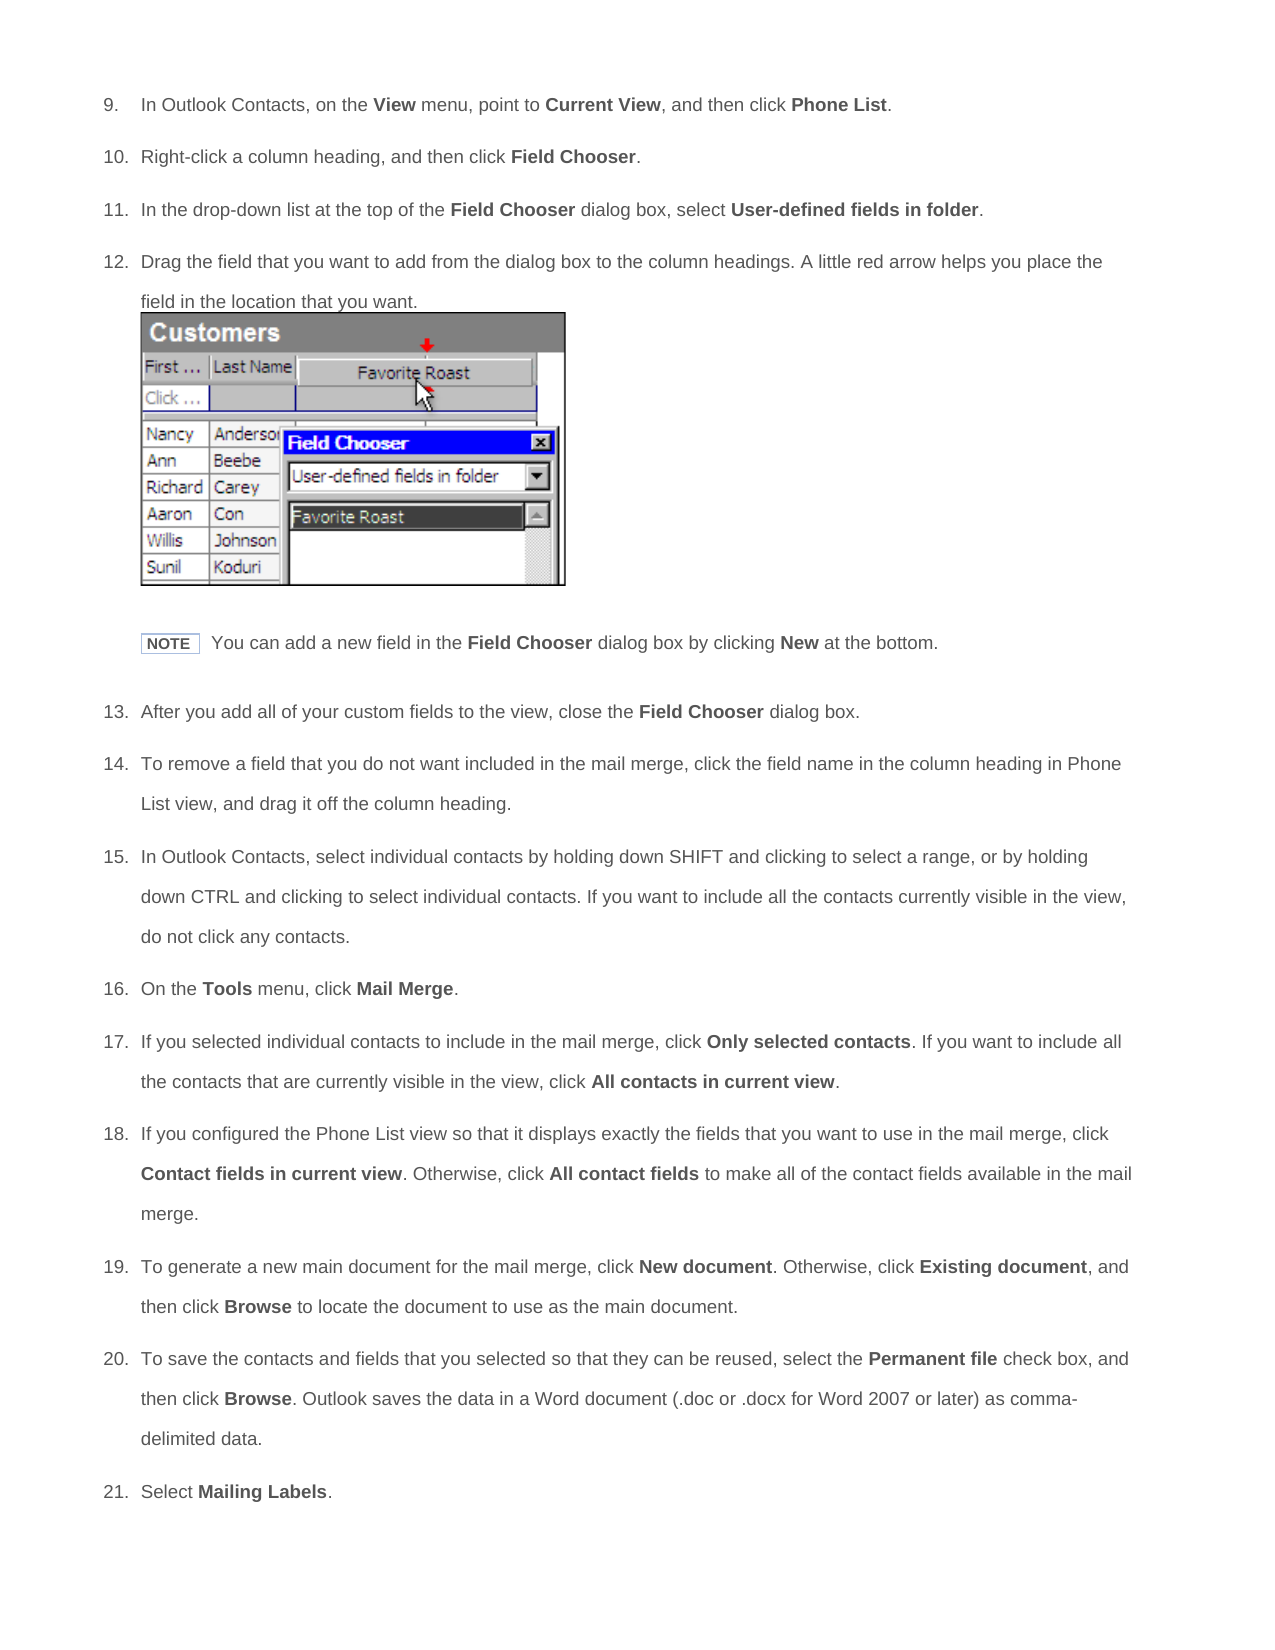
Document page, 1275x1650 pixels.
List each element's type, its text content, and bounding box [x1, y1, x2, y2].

list On the Tools menu, click Mail Merge. [103, 960, 1134, 1000]
list If you selected individual contacts to include in the mail merge, click Only selected contacts. If you want to include all the contacts that are currently visible in the view, click All contacts in current view. [103, 1012, 1134, 1092]
list To generate a new main document for the mail merge, click New document. Otherwise, click Existing document, and then click Browse to locate the document to use as the main document. [103, 1237, 1134, 1317]
list In Outlook Contacts, select individual contacts by holding down SHIFT and clicking to select a range, or by holding down CTRL and clicking to select individual contacts. If you want to include all the contacts currently visible in the view, do not click any contacts. [103, 827, 1134, 947]
text Note You can add a new field in the Field Chooser dialog box by clicking New at the bottom. [141, 614, 1134, 654]
list To remove a field that you do not want included in the mail merge, click the field name in the column heading in Phone List view, and drag it off the column heading. [103, 735, 1134, 815]
list Select Mailing Labels. [103, 1462, 1134, 1502]
list If you configured the Phone List view so that it displays exactly the fields that you want to use in the mail merge, click Contact fields in current view. Otherwise, click All contact fields to make all of the contact fields available in the mail merge. [103, 1105, 1134, 1225]
list Right-click a column heading, and then click Field Chooser. [103, 127, 1134, 167]
list After you add all of your custom fields to the view, close the Field Chooser dialog box. [103, 682, 1134, 722]
list To save the contacts and fields that you selected so that they can be reused, select the Permanent file check box, and then click Browse. Outlook saves the data in a Word document (.doc or .docx for Word 2007 or later) as comma-delimited data. [103, 1330, 1134, 1450]
list In Outlook Contacts, on the View menu, point to Current View, and then click Phone List. [103, 75, 1134, 115]
picture [140, 312, 566, 586]
list In the drop-down list at the top of the Field Chooser dialog box, select User-defined fields in folder. [103, 180, 1134, 220]
